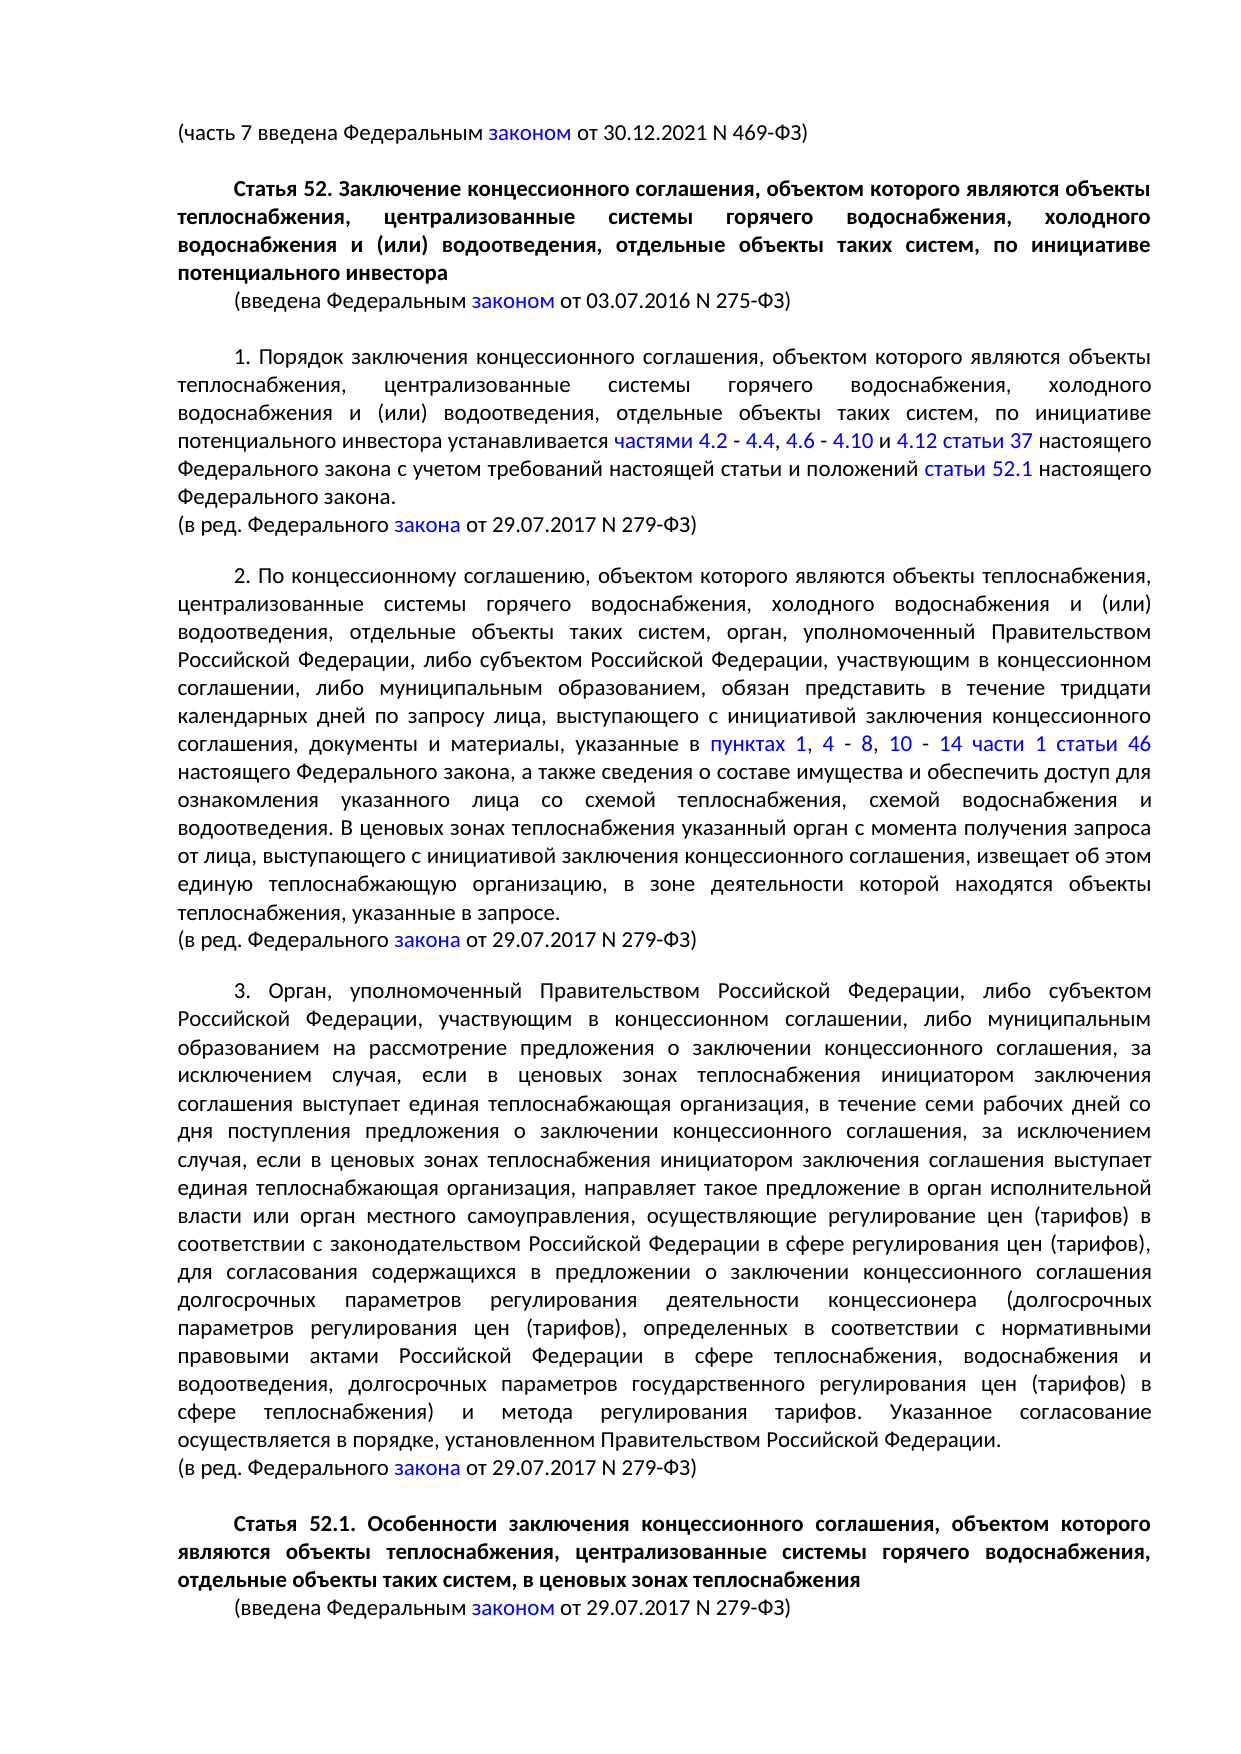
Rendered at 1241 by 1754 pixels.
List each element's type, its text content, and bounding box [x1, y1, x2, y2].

text (введена Федеральным законом от 03.07.2016 N 275-ФЗ) [177, 286, 1152, 314]
text (часть 7 введена Федеральным законом от 30.12.2021 N 469-ФЗ) [177, 118, 1152, 146]
text (в ред. Федерального закона от 29.07.2017 N 279-ФЗ) [177, 510, 1152, 538]
text 3. Орган, уполномоченный Правительством Российской Федерации, либо субъектом Российской Федерации, участвующим в концессионном соглашении, либо муниципальным образованием на рассмотрение предложения о заключении концессионного соглашения, за исключением случая, если в ценовых зонах теплоснабжения инициатором заключения соглашения выступает единая теплоснабжающая организация, в течение семи рабочих дней со дня поступления предложения о заключении концессионного соглашения, за исключением случая, если в ценовых зонах теплоснабжения инициатором заключения соглашения выступает единая теплоснабжающая организация, направляет такое предложение в орган исполнительной власти или орган местного самоуправления, осуществляющие регулирование цен (тарифов) в соответствии с законодательством Российской Федерации в сфере регулирования цен (тарифов), для согласования содержащихся в предложении о заключении концессионного соглашения долгосрочных параметров регулирования деятельности концессионера (долгосрочных параметров регулирования цен (тарифов), определенных в соответствии с нормативными правовыми актами Российской Федерации в сфере теплоснабжения, водоснабжения и водоотведения, долгосрочных параметров государственного регулирования цен (тарифов) в сфере теплоснабжения) и метода регулирования тарифов. Указанное согласование осуществляется в порядке, установленном Правительством Российской Федерации. [177, 977, 1152, 1453]
title Статья 52.1. Особенности заключения концессионного соглашения, объектом которого являются объекты теплоснабжения, централизованные системы горячего водоснабжения, отдельные объекты таких систем, в ценовых зонах теплоснабжения [177, 1509, 1152, 1593]
text 1. Порядок заключения концессионного соглашения, объектом которого являются объекты теплоснабжения, централизованные системы горячего водоснабжения, холодного водоснабжения и (или) водоотведения, отдельные объекты таких систем, по инициативе потенциального инвестора устанавливается частями 4.2 - 4.4, 4.6 - 4.10 и 4.12 статьи 37 настоящего Федерального закона с учетом требований настоящей статьи и положений статьи 52.1 настоящего Федерального закона. [177, 342, 1152, 510]
title Статья 52. Заключение концессионного соглашения, объектом которого являются объекты теплоснабжения, централизованные системы горячего водоснабжения, холодного водоснабжения и (или) водоотведения, отдельные объекты таких систем, по инициативе потенциального инвестора [177, 174, 1152, 286]
text 2. По концессионному соглашению, объектом которого являются объекты теплоснабжения, централизованные системы горячего водоснабжения, холодного водоснабжения и (или) водоотведения, отдельные объекты таких систем, орган, уполномоченный Правительством Российской Федерации, либо субъектом Российской Федерации, участвующим в концессионном соглашении, либо муниципальным образованием, обязан представить в течение тридцати календарных дней по запросу лица, выступающего с инициативой заключения концессионного соглашения, документы и материалы, указанные в пунктах 1, 4 - 8, 10 - 14 части 1 статьи 46 настоящего Федерального закона, а также сведения о составе имущества и обеспечить доступ для ознакомления указанного лица со схемой теплоснабжения, схемой водоснабжения и водоотведения. В ценовых зонах теплоснабжения указанный орган с момента получения запроса от лица, выступающего с инициативой заключения концессионного соглашения, извещает об этом единую теплоснабжающую организацию, в зоне деятельности которой находятся объекты теплоснабжения, указанные в запросе. [177, 561, 1152, 926]
text (в ред. Федерального закона от 29.07.2017 N 279-ФЗ) [177, 926, 1152, 954]
text (введена Федеральным законом от 29.07.2017 N 279-ФЗ) [177, 1593, 1152, 1621]
text (в ред. Федерального закона от 29.07.2017 N 279-ФЗ) [177, 1453, 1152, 1481]
